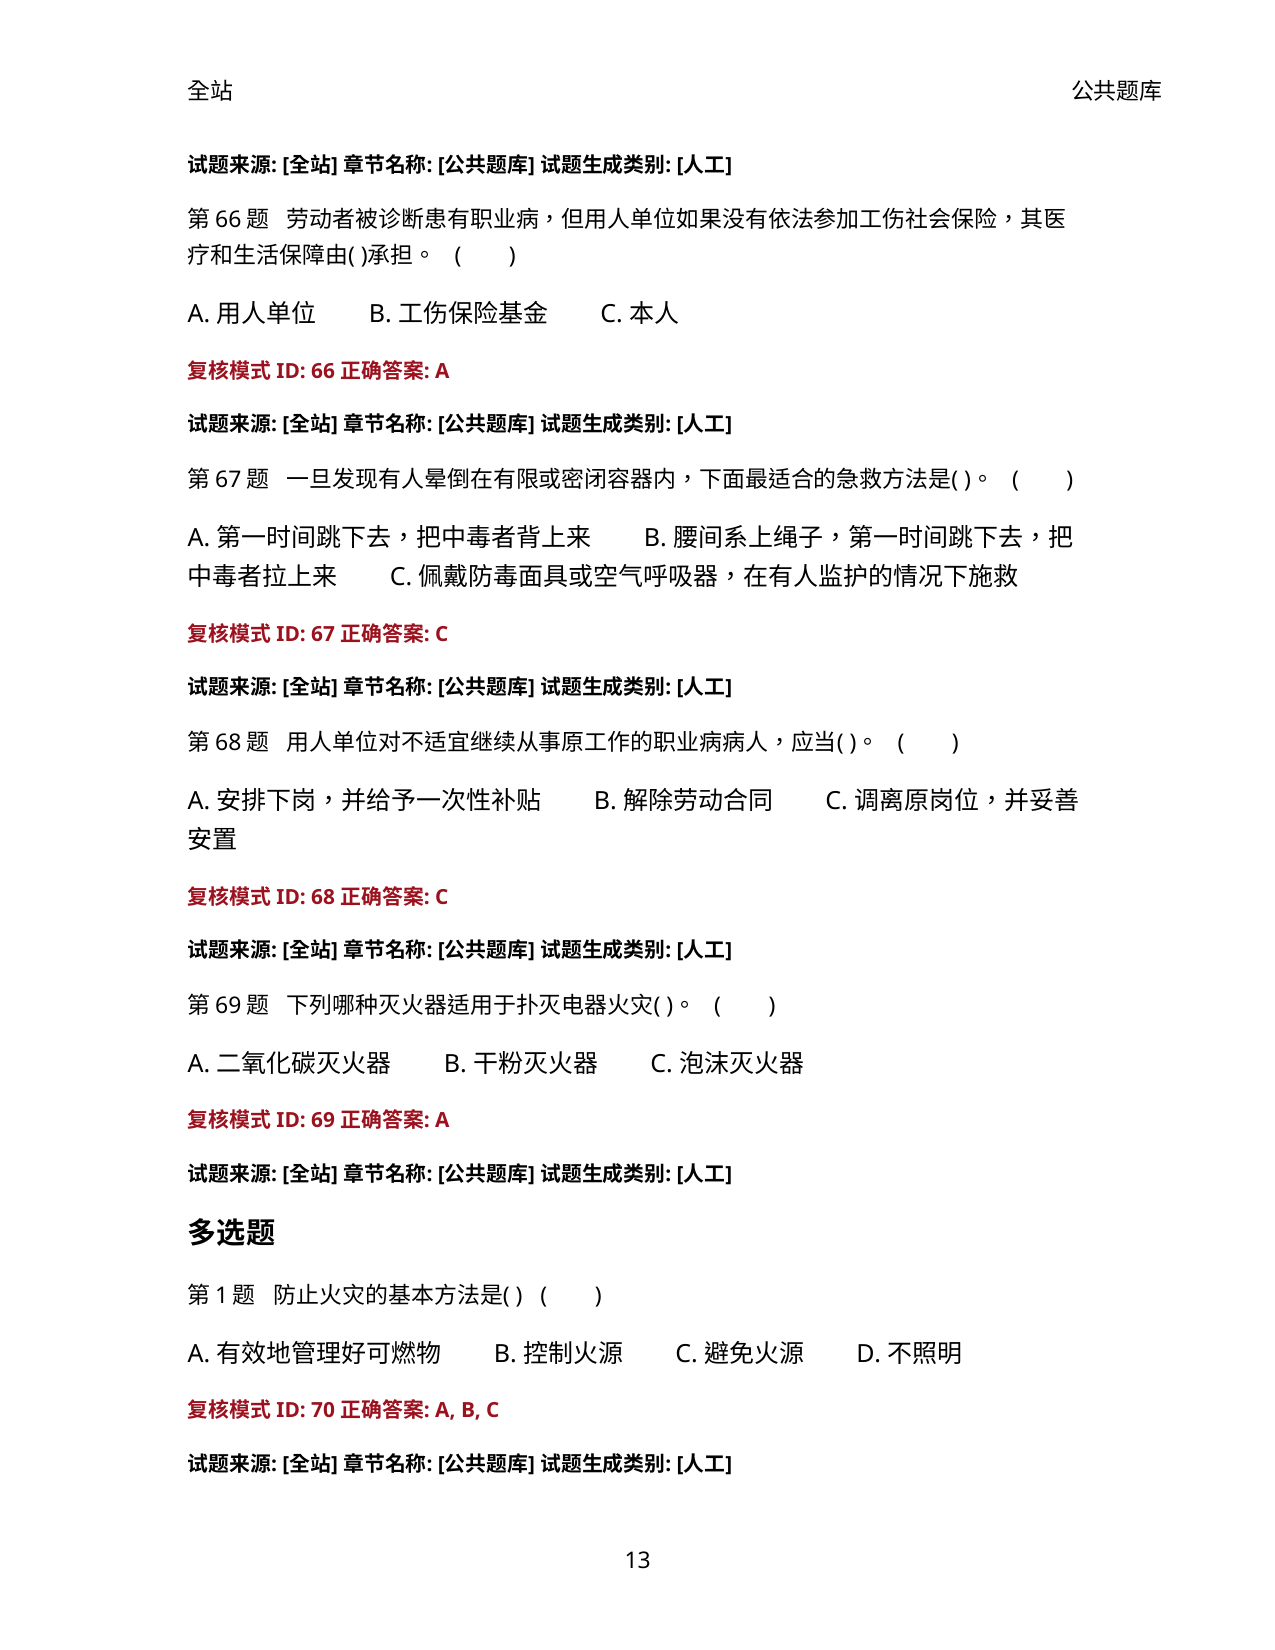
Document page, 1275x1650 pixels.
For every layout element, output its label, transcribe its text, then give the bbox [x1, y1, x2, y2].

text 试题来源: [全站] 章节名称: [公共题库] 试题生成类别: [人工] [187, 150, 1087, 178]
text 第68题 用人单位对不适宜继续从事原工作的职业病病人，应当( )。 ( ) [187, 726, 1087, 757]
text 第67题 一旦发现有人晕倒在有限或密闭容器内，下面最适合的急救方法是( )。 ( ) [187, 463, 1087, 494]
text A. 安排下岗，并给予一次性补贴 B. 解除劳动合同 C. 调离原岗位，并妥善安置 [187, 783, 1087, 856]
text 复核模式 ID: 69 正确答案: A [187, 1105, 1087, 1134]
text A. 有效地管理好可燃物 B. 控制火源 C. 避免火源 D. 不照明 [187, 1336, 1087, 1369]
text 第1题 防止火灾的基本方法是( ) ( ) [187, 1279, 1087, 1310]
text 试题来源: [全站] 章节名称: [公共题库] 试题生成类别: [人工] [187, 672, 1087, 701]
text 复核模式 ID: 67 正确答案: C [187, 619, 1087, 647]
text 第69题 下列哪种灭火器适用于扑灭电器火灾( )。 ( ) [187, 989, 1087, 1020]
text 试题来源: [全站] 章节名称: [公共题库] 试题生成类别: [人工] [187, 409, 1087, 438]
text 多选题 [187, 1212, 1087, 1252]
text 复核模式 ID: 70 正确答案: A, B, C [187, 1396, 1087, 1424]
text 复核模式 ID: 66 正确答案: A [187, 356, 1087, 384]
text 复核模式 ID: 68 正确答案: C [187, 882, 1087, 910]
text A. 第一时间跳下去，把中毒者背上来 B. 腰间系上绳子，第一时间跳下去，把中毒者拉上来 C. 佩戴防毒面具或空气呼吸器，在有人监护的情况下施救 [187, 520, 1087, 593]
text 试题来源: [全站] 章节名称: [公共题库] 试题生成类别: [人工] [187, 1159, 1087, 1187]
text A. 二氧化碳灭火器 B. 干粉灭火器 C. 泡沫灭火器 [187, 1045, 1087, 1079]
text 第66题 劳动者被诊断患有职业病，但用人单位如果没有依法参加工伤社会保险，其医疗和生活保障由( )承担。 ( ) [187, 203, 1087, 271]
text 试题来源: [全站] 章节名称: [公共题库] 试题生成类别: [人工] [187, 1449, 1087, 1477]
text 试题来源: [全站] 章节名称: [公共题库] 试题生成类别: [人工] [187, 935, 1087, 964]
text A. 用人单位 B. 工伤保险基金 C. 本人 [187, 296, 1087, 330]
